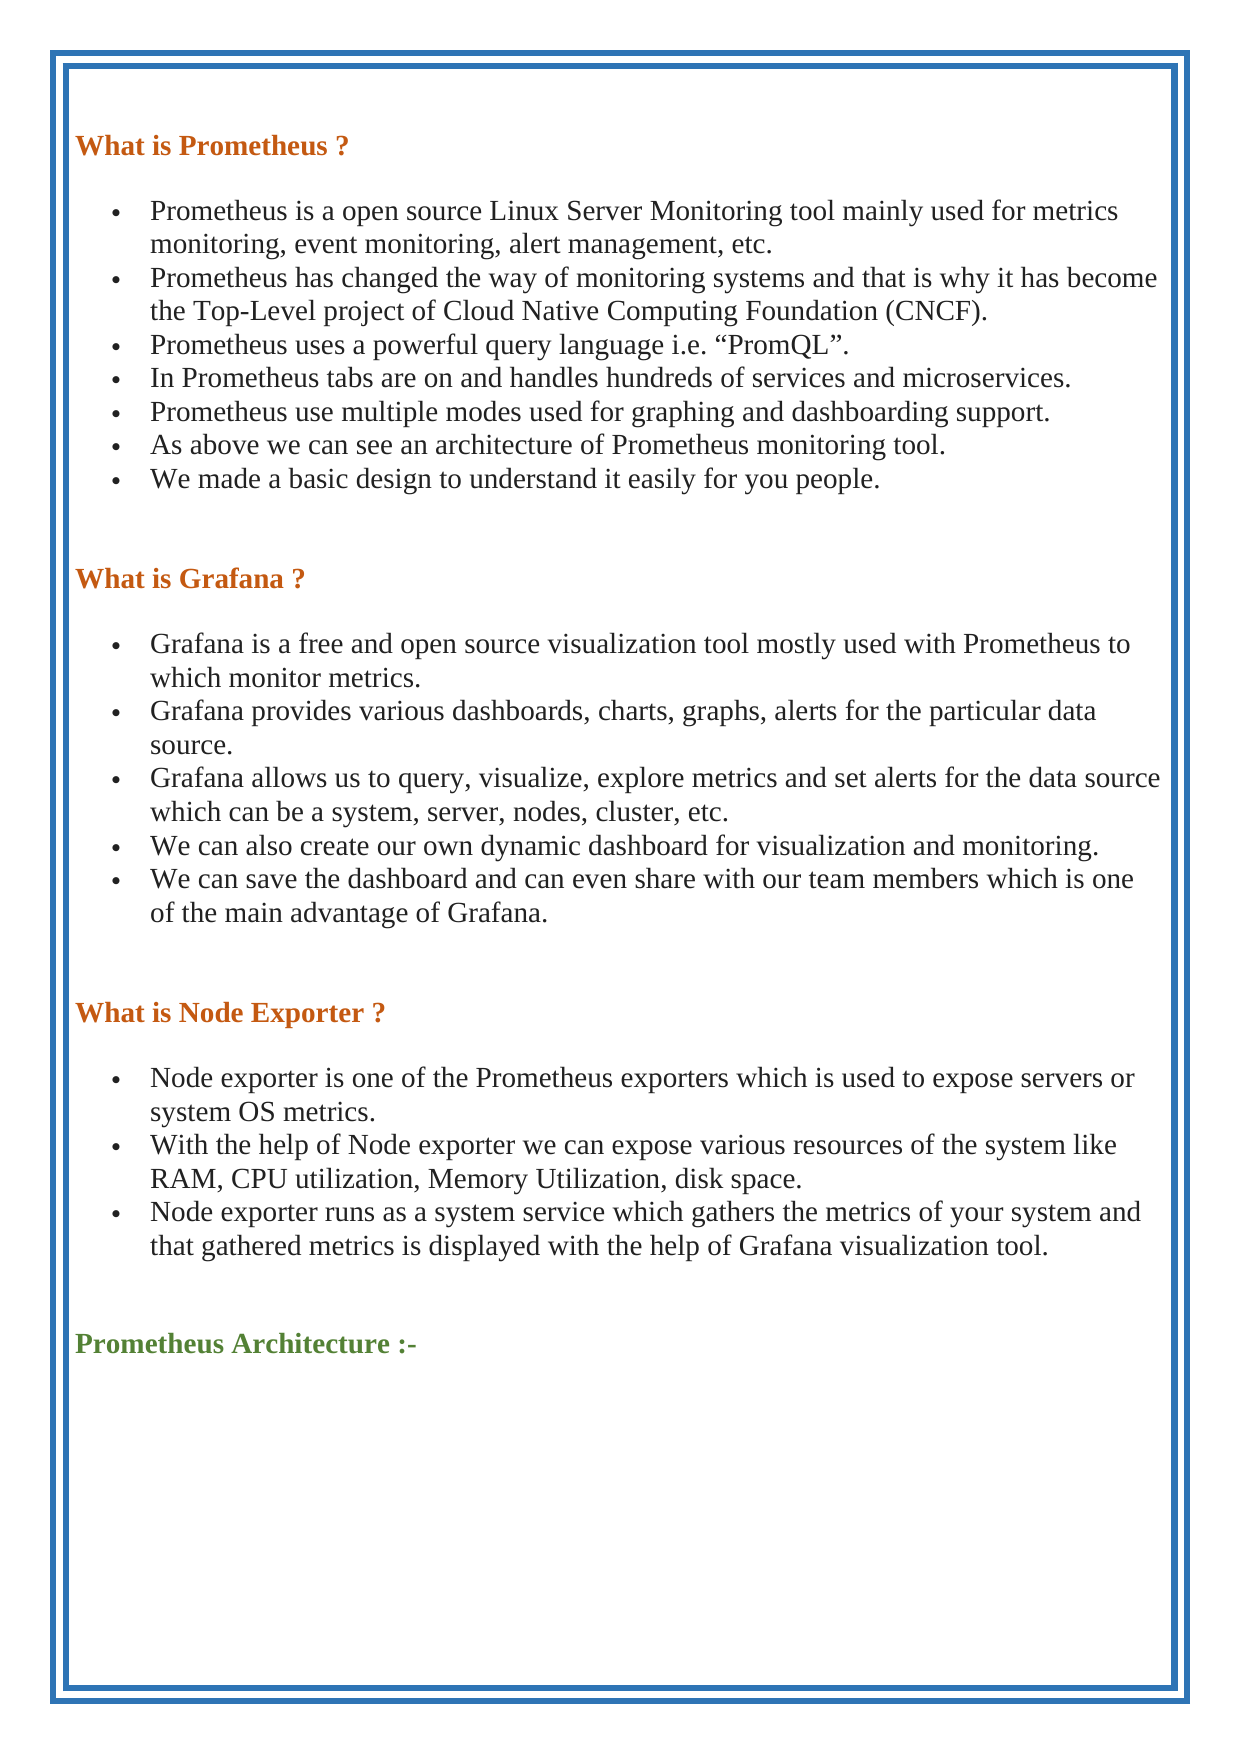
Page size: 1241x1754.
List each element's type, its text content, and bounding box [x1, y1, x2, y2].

subtitle Prometheus Architecture :- [75, 1326, 1165, 1360]
list We made a basic design to understand it easily for you people. [112, 461, 1165, 494]
list With the help of Node exporter we can expose various resources of the system like RAM, CPU utilization, Memory Utilization, disk space. [112, 1127, 1165, 1194]
list We can also create our own dynamic dashboard for visualization and monitoring. [112, 828, 1165, 861]
list As above we can see an architecture of Prometheus monitoring tool. [112, 427, 1165, 461]
list Grafana is a free and open source visualization tool mostly used with Prometheus to which monitor metrics. [112, 626, 1165, 693]
list Node exporter runs as a system service which gathers the metrics of your system and that gathered metrics is displayed with the help of Grafana visualization tool. [112, 1194, 1165, 1261]
list Grafana allows us to query, visualize, explore metrics and set alerts for the data source which can be a system, server, nodes, cluster, etc. [112, 761, 1165, 828]
text What is Prometheus ? [75, 128, 1165, 161]
text What is Node Exporter ? [75, 995, 1165, 1029]
list Prometheus use multiple modes used for graphing and dashboarding support. [112, 394, 1165, 427]
list We can save the dashboard and can even share with our team members which is one of the main advantage of Grafana. [112, 861, 1165, 928]
list Prometheus is a open source Linux Server Monitoring tool mainly used for metrics monitoring, event monitoring, alert management, etc. [112, 193, 1165, 260]
list Prometheus has changed the way of monitoring systems and that is why it has become the Top-Level project of Cloud Native Computing Foundation (CNCF). [112, 260, 1165, 327]
list In Prometheus tabs are on and handles hundreds of services and microservices. [112, 360, 1165, 394]
list Node exporter is one of the Prometheus exporters which is used to expose servers or system OS metrics. [112, 1060, 1165, 1127]
text What is Grafana ? [75, 562, 1165, 595]
list Prometheus uses a powerful query language i.e. “PromQL”. [112, 327, 1165, 360]
list Grafana provides various dashboards, charts, graphs, alerts for the particular data source. [112, 693, 1165, 761]
